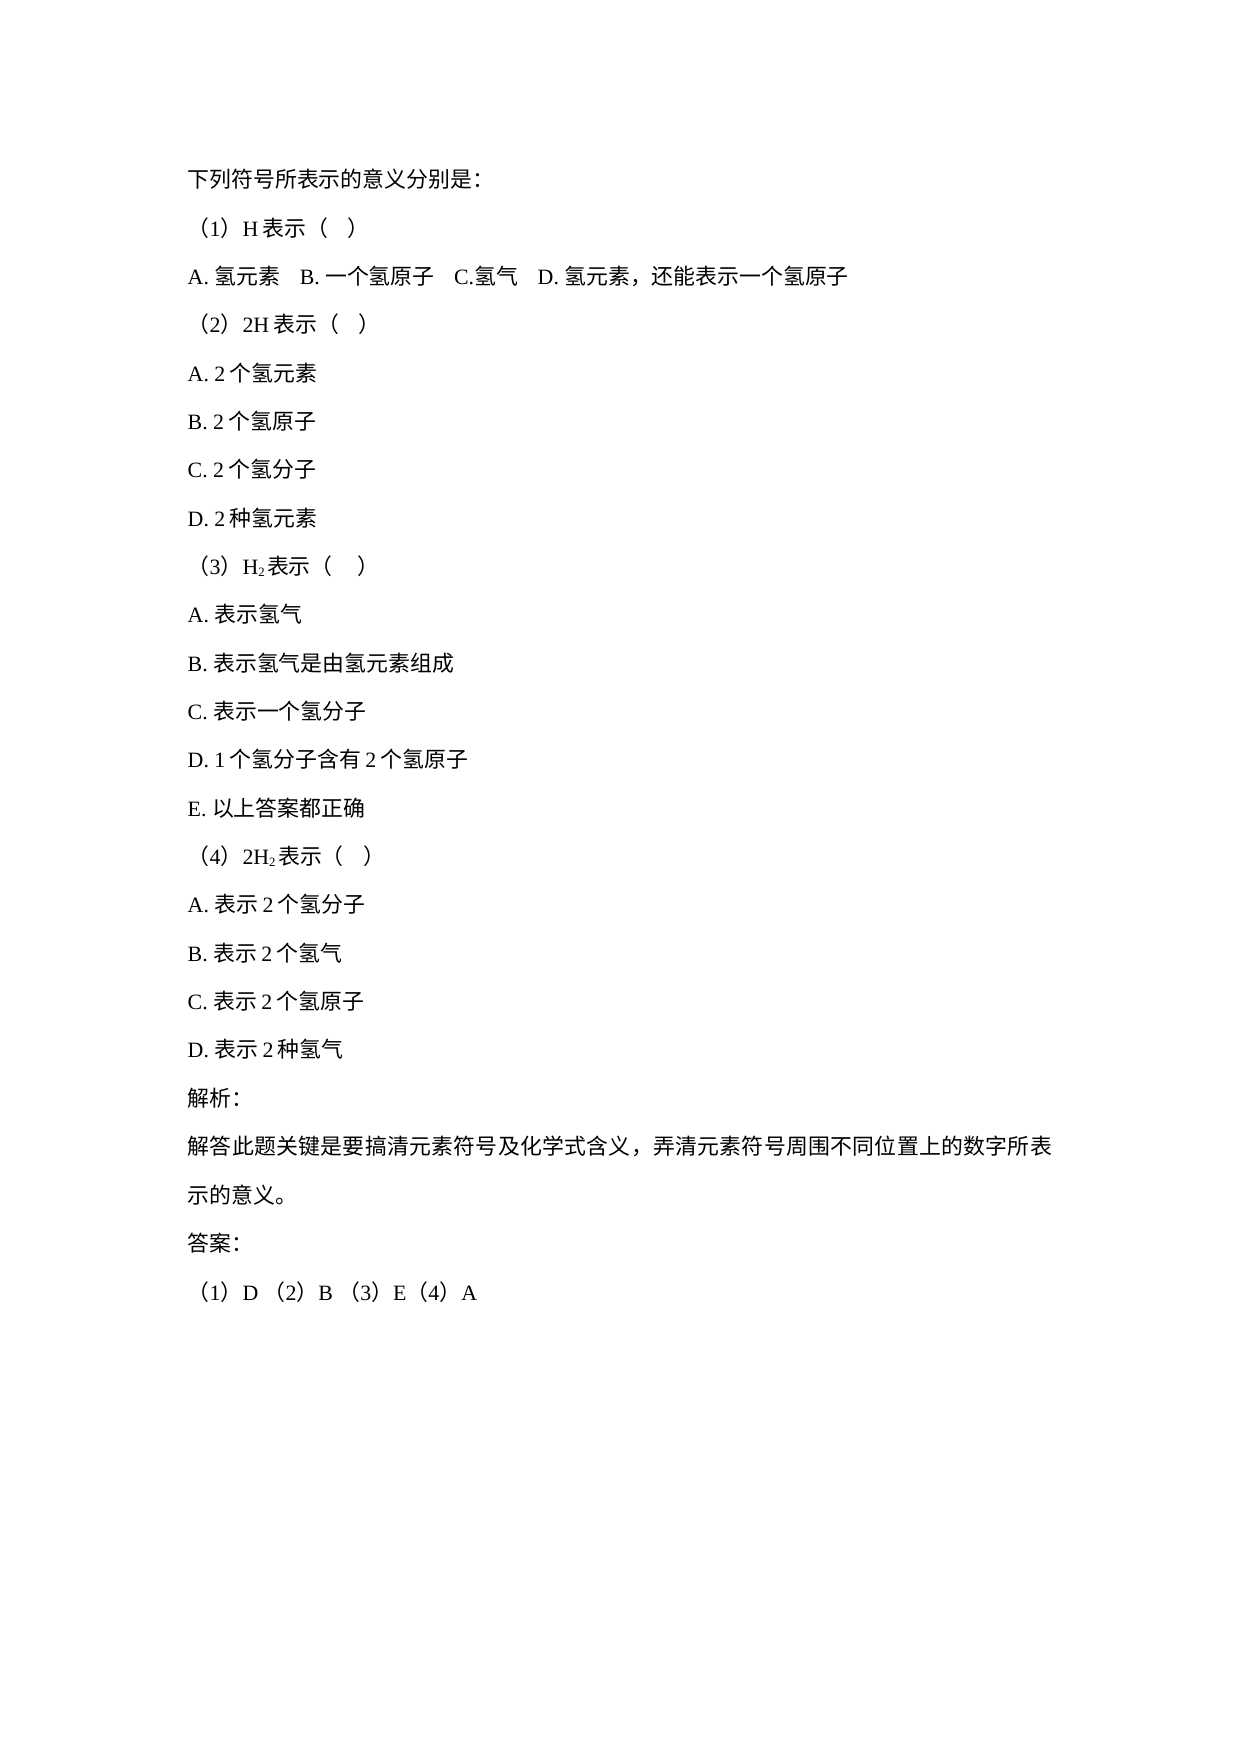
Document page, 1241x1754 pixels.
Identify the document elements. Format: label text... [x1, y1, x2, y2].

text 答案： [187, 1226, 1053, 1258]
text C. 表示一个氢分子 [187, 694, 1053, 726]
text C. 表示2个氢原子 [187, 984, 1053, 1016]
text 下列符号所表示的意义分别是： [187, 162, 1053, 194]
text D. 1个氢分子含有2个氢原子 [187, 742, 1053, 774]
text 解答此题关键是要搞清元素符号及化学式含义，弄清元素符号周围不同位置上的数字所表示的意义。 [187, 1129, 1053, 1210]
text A. 表示2个氢分子 [187, 887, 1053, 919]
text （4）2H2表示（ ） [187, 839, 1053, 871]
text A. 氢元素 B. 一个氢原子 C.氢气 D. 氢元素，还能表示一个氢原子 [187, 259, 1053, 291]
text D. 表示2种氢气 [187, 1032, 1053, 1064]
text B. 2个氢原子 [187, 404, 1053, 436]
text （3）H2表示（ ） [187, 549, 1053, 581]
text C. 2个氢分子 [187, 452, 1053, 484]
text （2）2H表示（ ） [187, 307, 1053, 339]
text 解析： [187, 1080, 1053, 1113]
text （1）H表示（ ） [187, 210, 1053, 243]
text B. 表示氢气是由氢元素组成 [187, 645, 1053, 678]
text D. 2种氢元素 [187, 500, 1053, 533]
text E. 以上答案都正确 [187, 790, 1053, 823]
text B. 表示2个氢气 [187, 935, 1053, 968]
text （1）D （2）B （3）E（4）A [187, 1274, 1053, 1307]
text A. 表示氢气 [187, 597, 1053, 629]
text A. 2个氢元素 [187, 355, 1053, 388]
